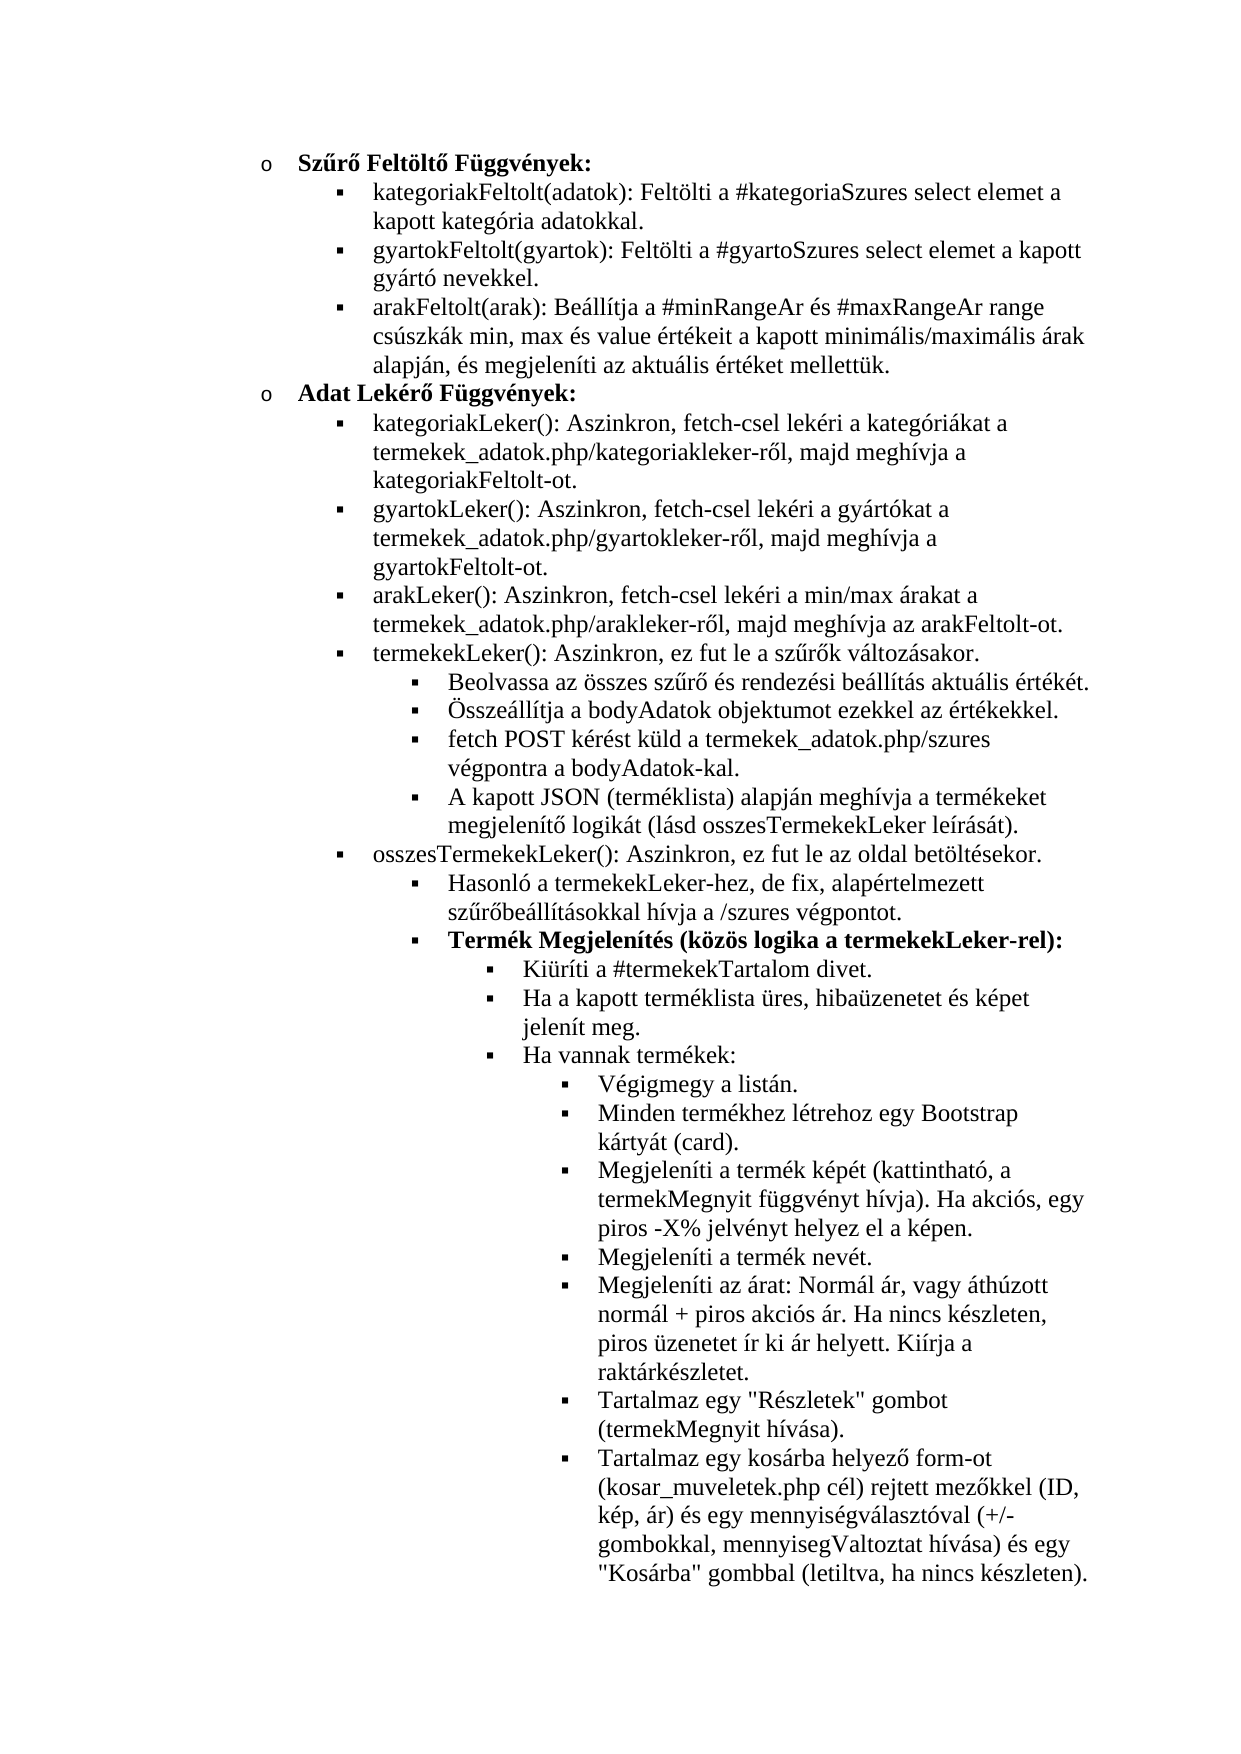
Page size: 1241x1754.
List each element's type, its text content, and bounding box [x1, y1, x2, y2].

list Megjeleníti a termék nevét. [560, 1242, 1093, 1271]
list kategoriakFeltolt(adatok): Feltölti a #kategoriaSzures select elemet a kapott kategória adatokkal. [335, 177, 1093, 235]
list gyartokFeltolt(gyartok): Feltölti a #gyartoSzures select elemet a kapott gyártó nevekkel. [335, 235, 1093, 292]
list Tartalmaz egy kosárba helyező form-ot (kosar_muveletek.php cél) rejtett mezőkkel (ID, kép, ár) és egy mennyiségválasztóval (+/- gombokkal, mennyisegValtoztat hívása) és egy "Kosárba" gombbal (letiltva, ha nincs készleten). [560, 1443, 1093, 1587]
list kategoriakLeker(): Aszinkron, fetch-csel lekéri a kategóriákat a termekek_adatok.php/kategoriakleker-ről, majd meghívja a kategoriakFeltolt-ot. [335, 408, 1093, 494]
list Ha vannak termékek: [485, 1041, 1093, 1069]
list Minden termékhez létrehoz egy Bootstrap kártyát (card). [560, 1098, 1093, 1156]
list A kapott JSON (terméklista) alapján meghívja a termékeket megjelenítő logikát (lásd osszesTermekekLeker leírását). [410, 782, 1093, 839]
list osszesTermekekLeker(): Aszinkron, ez fut le az oldal betöltésekor. [335, 839, 1093, 868]
list Megjeleníti az árat: Normál ár, vagy áthúzott normál + piros akciós ár. Ha nincs készleten, piros üzenetet ír ki ár helyett. Kiírja a raktárkészletet. [560, 1271, 1093, 1386]
list Összeállítja a bodyAdatok objektumot ezekkel az értékekkel. [410, 696, 1093, 724]
list Adat Lekérő Függvények: [260, 378, 1093, 408]
list Tartalmaz egy "Részletek" gombot (termekMegnyit hívása). [560, 1386, 1093, 1443]
list Végigmegy a listán. [560, 1069, 1093, 1098]
list Termék Megjelenítés (közös logika a termekekLeker-rel): [410, 926, 1093, 954]
list Szűrő Feltöltő Függvények: [260, 148, 1093, 177]
list Megjeleníti a termék képét (kattintható, a termekMegnyit függvényt hívja). Ha akciós, egy piros -X% jelvényt helyez el a képen. [560, 1156, 1093, 1242]
list Kiüríti a #termekekTartalom divet. [485, 954, 1093, 983]
list termekekLeker(): Aszinkron, ez fut le a szűrők változásakor. [335, 638, 1093, 667]
list gyartokLeker(): Aszinkron, fetch-csel lekéri a gyártókat a termekek_adatok.php/gyartokleker-ről, majd meghívja a gyartokFeltolt-ot. [335, 494, 1093, 581]
list Beolvassa az összes szűrő és rendezési beállítás aktuális értékét. [410, 667, 1093, 696]
list Hasonló a termekekLeker-hez, de fix, alapértelmezett szűrőbeállításokkal hívja a /szures végpontot. [410, 868, 1093, 926]
list fetch POST kérést küld a termekek_adatok.php/szures végpontra a bodyAdatok-kal. [410, 724, 1093, 782]
list Ha a kapott terméklista üres, hibaüzenetet és képet jelenít meg. [485, 983, 1093, 1041]
list arakLeker(): Aszinkron, fetch-csel lekéri a min/max árakat a termekek_adatok.php/arakleker-ről, majd meghívja az arakFeltolt-ot. [335, 581, 1093, 638]
